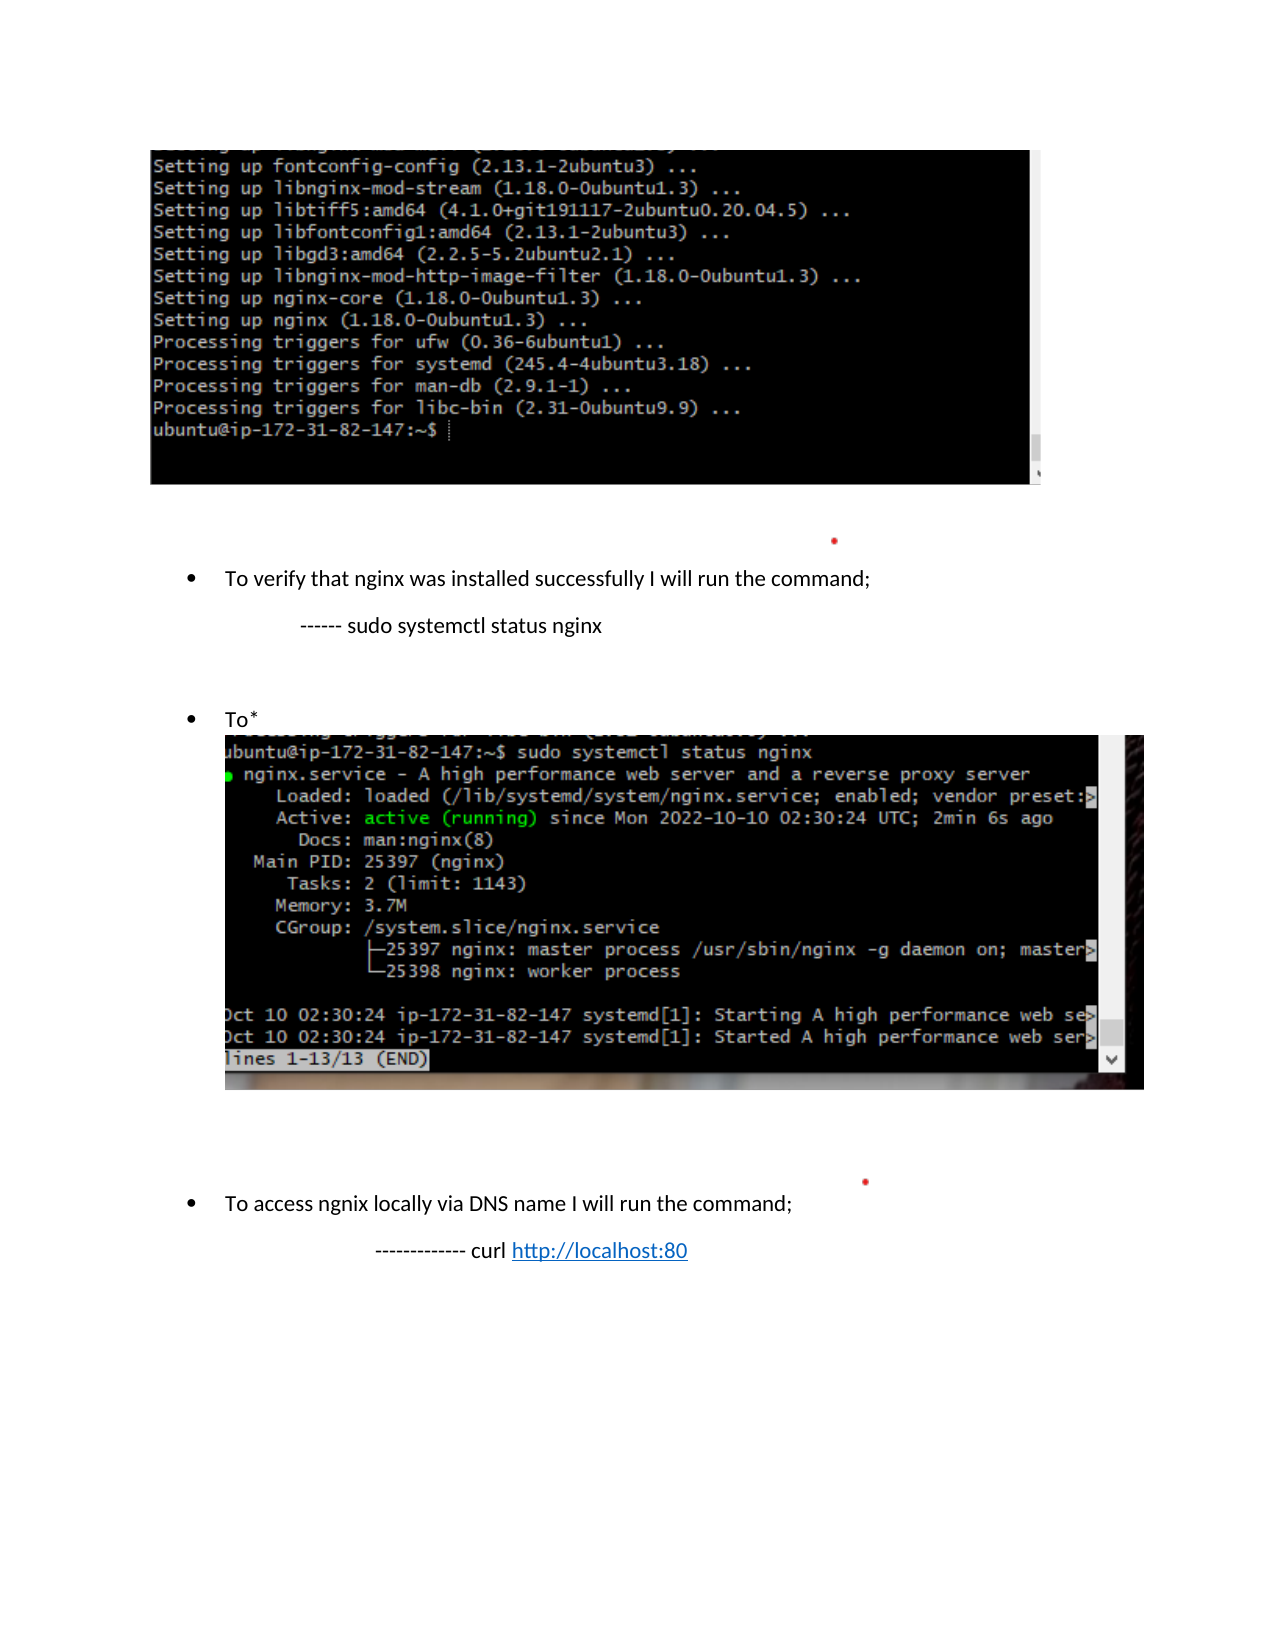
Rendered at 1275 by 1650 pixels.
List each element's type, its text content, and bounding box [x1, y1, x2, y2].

picture [225, 735, 1144, 1187]
text ------------- curl http://localhost:80 [150, 1236, 1125, 1264]
picture [150, 150, 1041, 546]
text ------ sudo systemctl status nginx [225, 611, 1125, 639]
list To access ngnix locally via DNS name I will run the command; [187, 1189, 1125, 1217]
list To verify that nginx was installed successfully I will run the command; [187, 564, 1125, 592]
